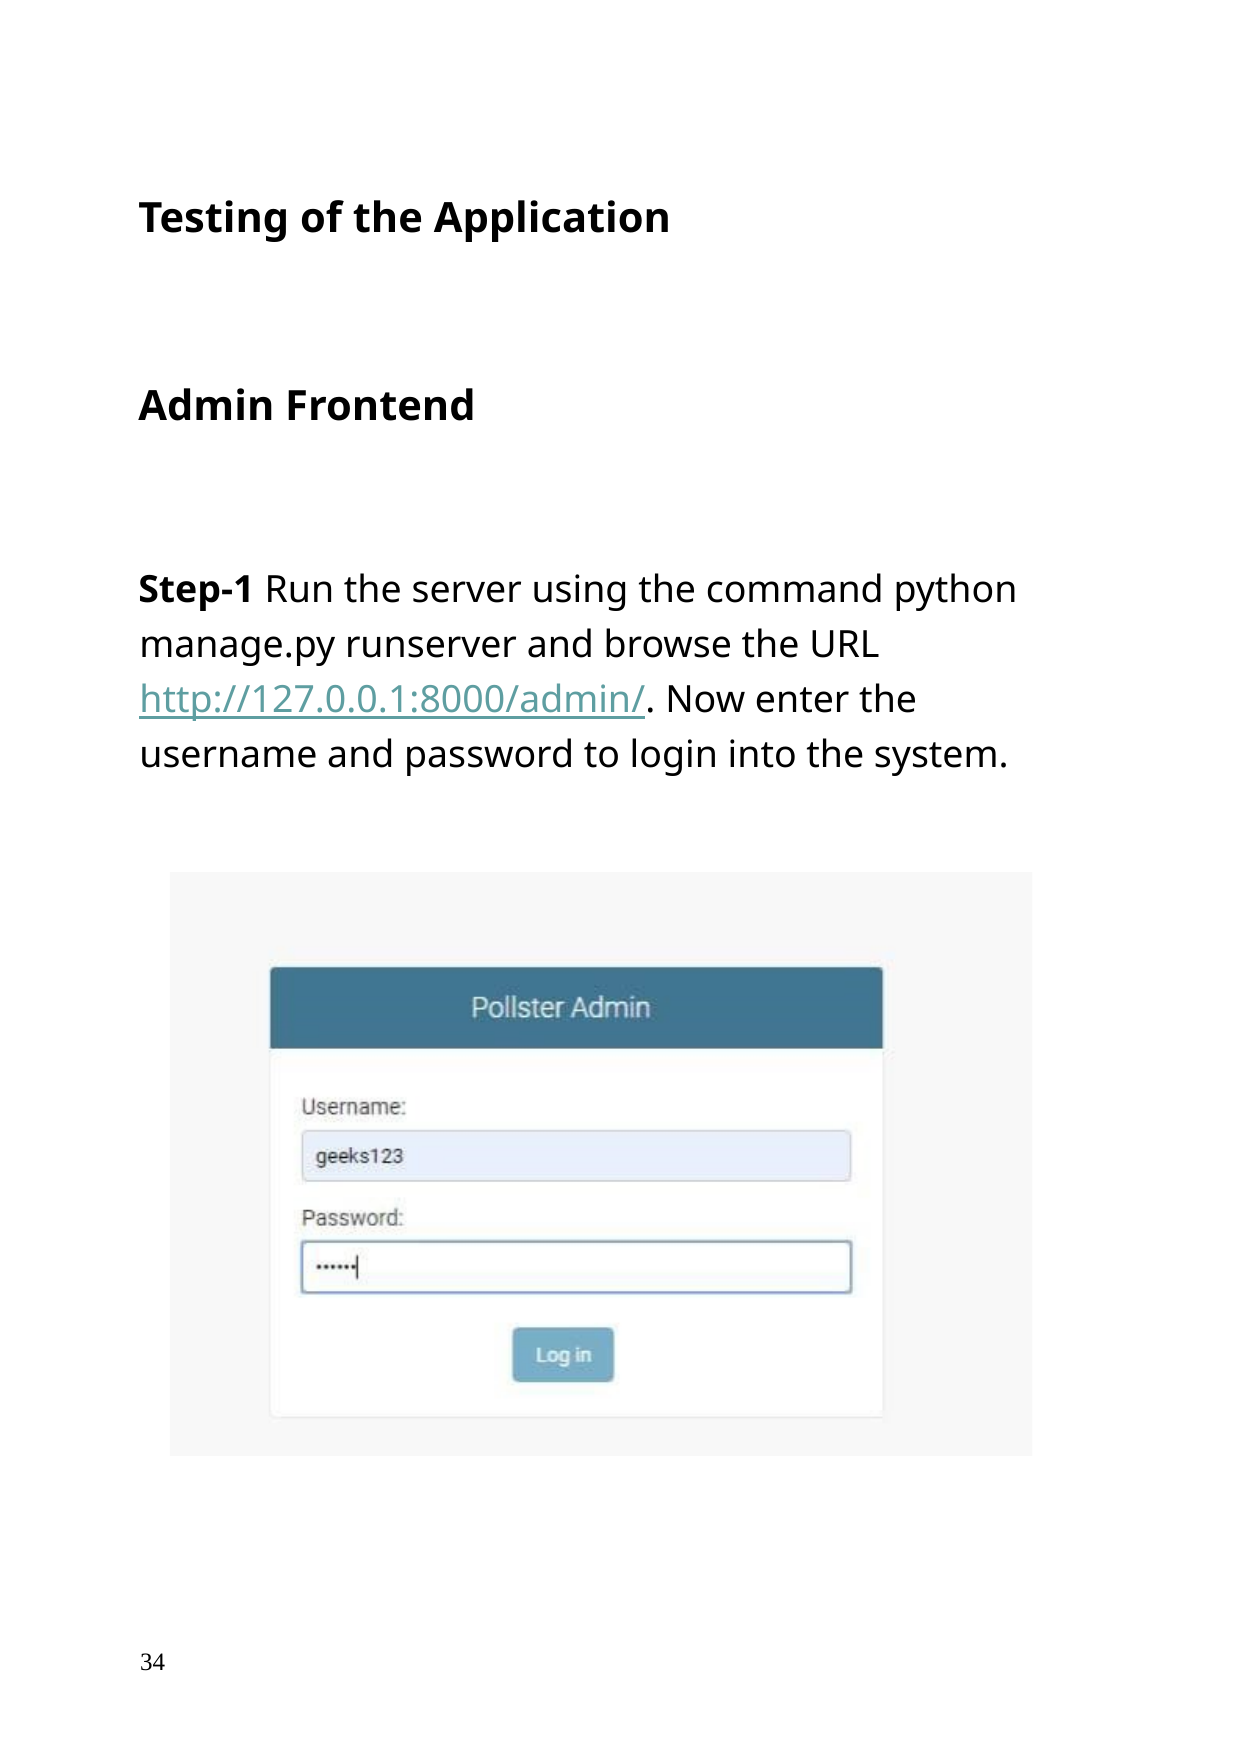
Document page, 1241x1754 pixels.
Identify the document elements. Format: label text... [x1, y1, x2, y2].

picture [169, 872, 1033, 1456]
text Testing of the Application [138, 187, 1100, 244]
text Step-1 Run the server using the command python manage.py runserver and browse the URL http://127.0.0.1:8000/admin/. Now enter the username and password to login into the system. [138, 562, 1100, 779]
subtitle Admin Frontend [138, 376, 1100, 433]
